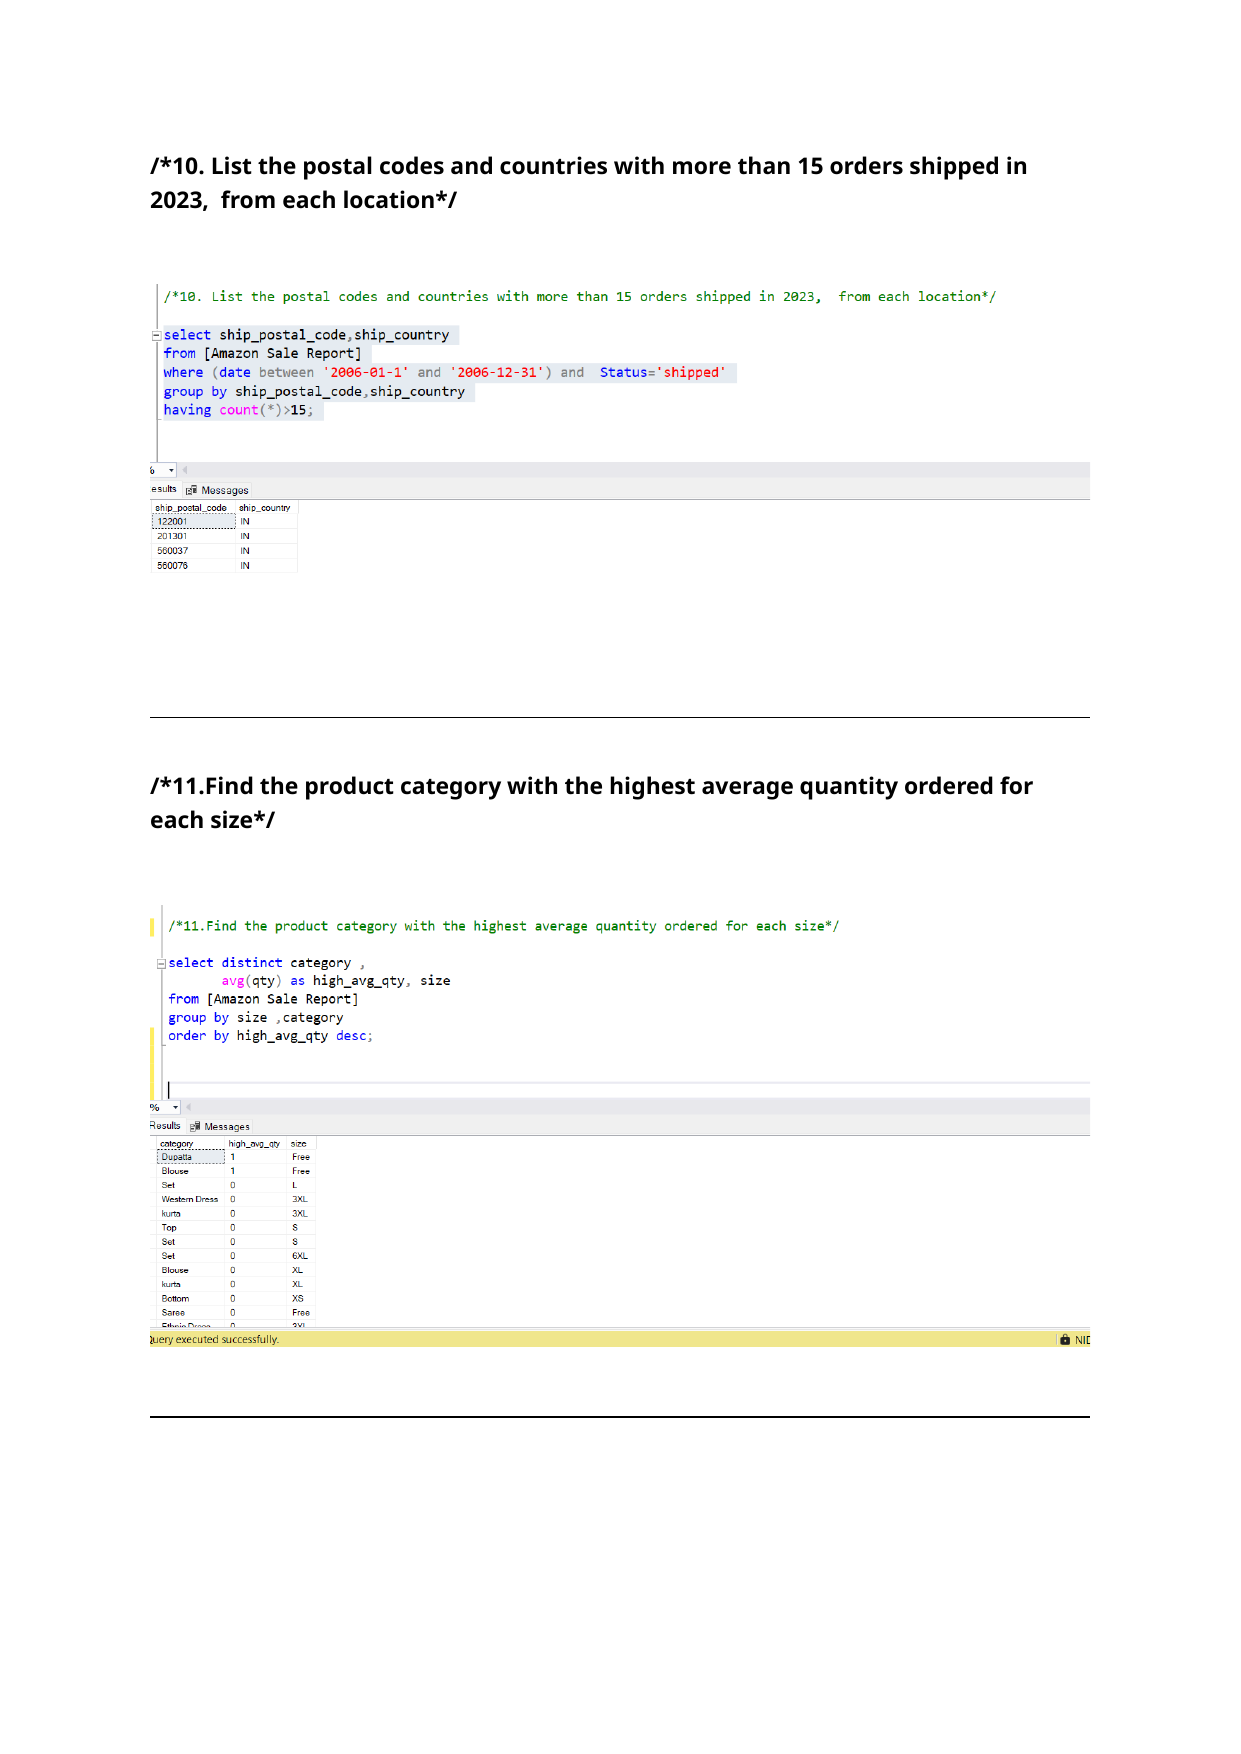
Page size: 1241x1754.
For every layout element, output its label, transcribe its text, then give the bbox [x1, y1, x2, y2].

picture [150, 284, 1091, 597]
text /*10. List the postal codes and countries with more than 15 orders shipped in 2023, from each location*/ [150, 150, 1090, 215]
text /*11.Find the product category with the highest average quantity ordered for each size*/ [150, 770, 1090, 835]
picture [150, 905, 1091, 1347]
